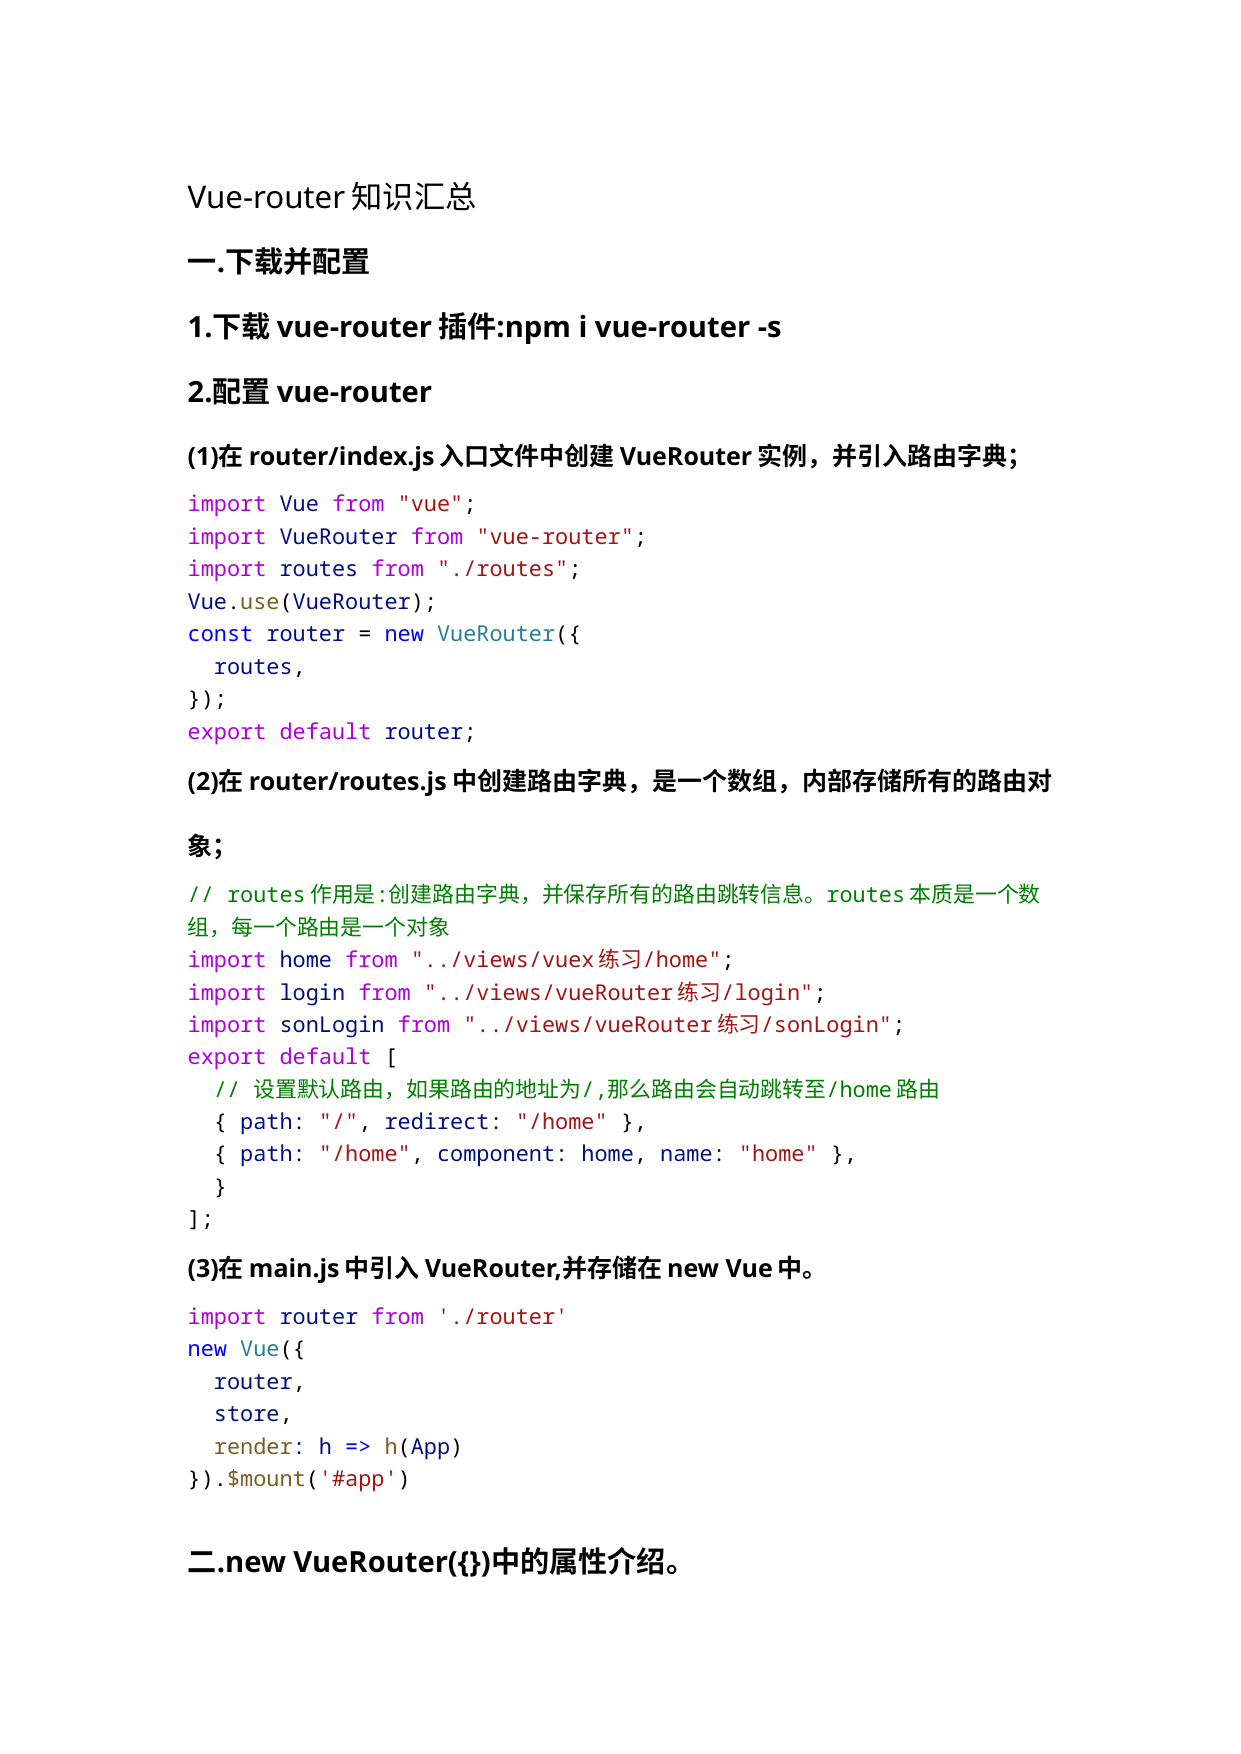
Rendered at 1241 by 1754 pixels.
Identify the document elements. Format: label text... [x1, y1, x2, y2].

text (2)在router/routes.js中创建路由字典，是一个数组，内部存储所有的路由对象； [187, 747, 1053, 877]
text export default router; [187, 714, 1053, 747]
text // routes作用是:创建路由字典，并保存所有的路由跳转信息。routes本质是一个数组，每一个路由是一个对象 [187, 877, 1053, 942]
text // 设置默认路由，如果路由的地址为/,那么路由会自动跳转至/home路由 [187, 1072, 1053, 1104]
text import router from './router' [187, 1299, 1053, 1332]
text (3)在main.js中引入VueRouter,并存储在new Vue中。 [187, 1234, 1053, 1299]
text import routes from "./routes"; [187, 552, 1053, 584]
text import login from "../views/vueRouter练习/login"; [187, 974, 1053, 1007]
text 二.new VueRouter({})中的属性介绍。 [187, 1527, 1053, 1592]
text render: h => h(App) [187, 1429, 1053, 1462]
text import sonLogin from "../views/vueRouter练习/sonLogin"; [187, 1007, 1053, 1039]
text { path: "/home", component: home, name: "home" }, [187, 1137, 1053, 1169]
text const router = new VueRouter({ [187, 617, 1053, 649]
text routes, [187, 649, 1053, 682]
text } [187, 1169, 1053, 1202]
text Vue.use(VueRouter); [187, 584, 1053, 617]
text }); [187, 682, 1053, 714]
text import home from "../views/vuex练习/home"; [187, 942, 1053, 974]
text { path: "/", redirect: "/home" }, [187, 1104, 1053, 1137]
text 一.下载并配置 [187, 227, 1053, 292]
text import VueRouter from "vue-router"; [187, 519, 1053, 552]
text (1)在router/index.js入口文件中创建VueRouter实例，并引入路由字典； [187, 422, 1053, 487]
text ]; [187, 1202, 1053, 1234]
text 2.配置vue-router [187, 357, 1053, 422]
text export default [ [187, 1039, 1053, 1072]
text import Vue from "vue"; [187, 487, 1053, 519]
text }).$mount('#app') [187, 1462, 1053, 1494]
text 1.下载vue-router插件:npm i vue-router -s [187, 292, 1053, 357]
text new Vue({ [187, 1332, 1053, 1364]
text router, [187, 1364, 1053, 1397]
text store, [187, 1397, 1053, 1429]
text Vue-router知识汇总 [187, 162, 1053, 227]
